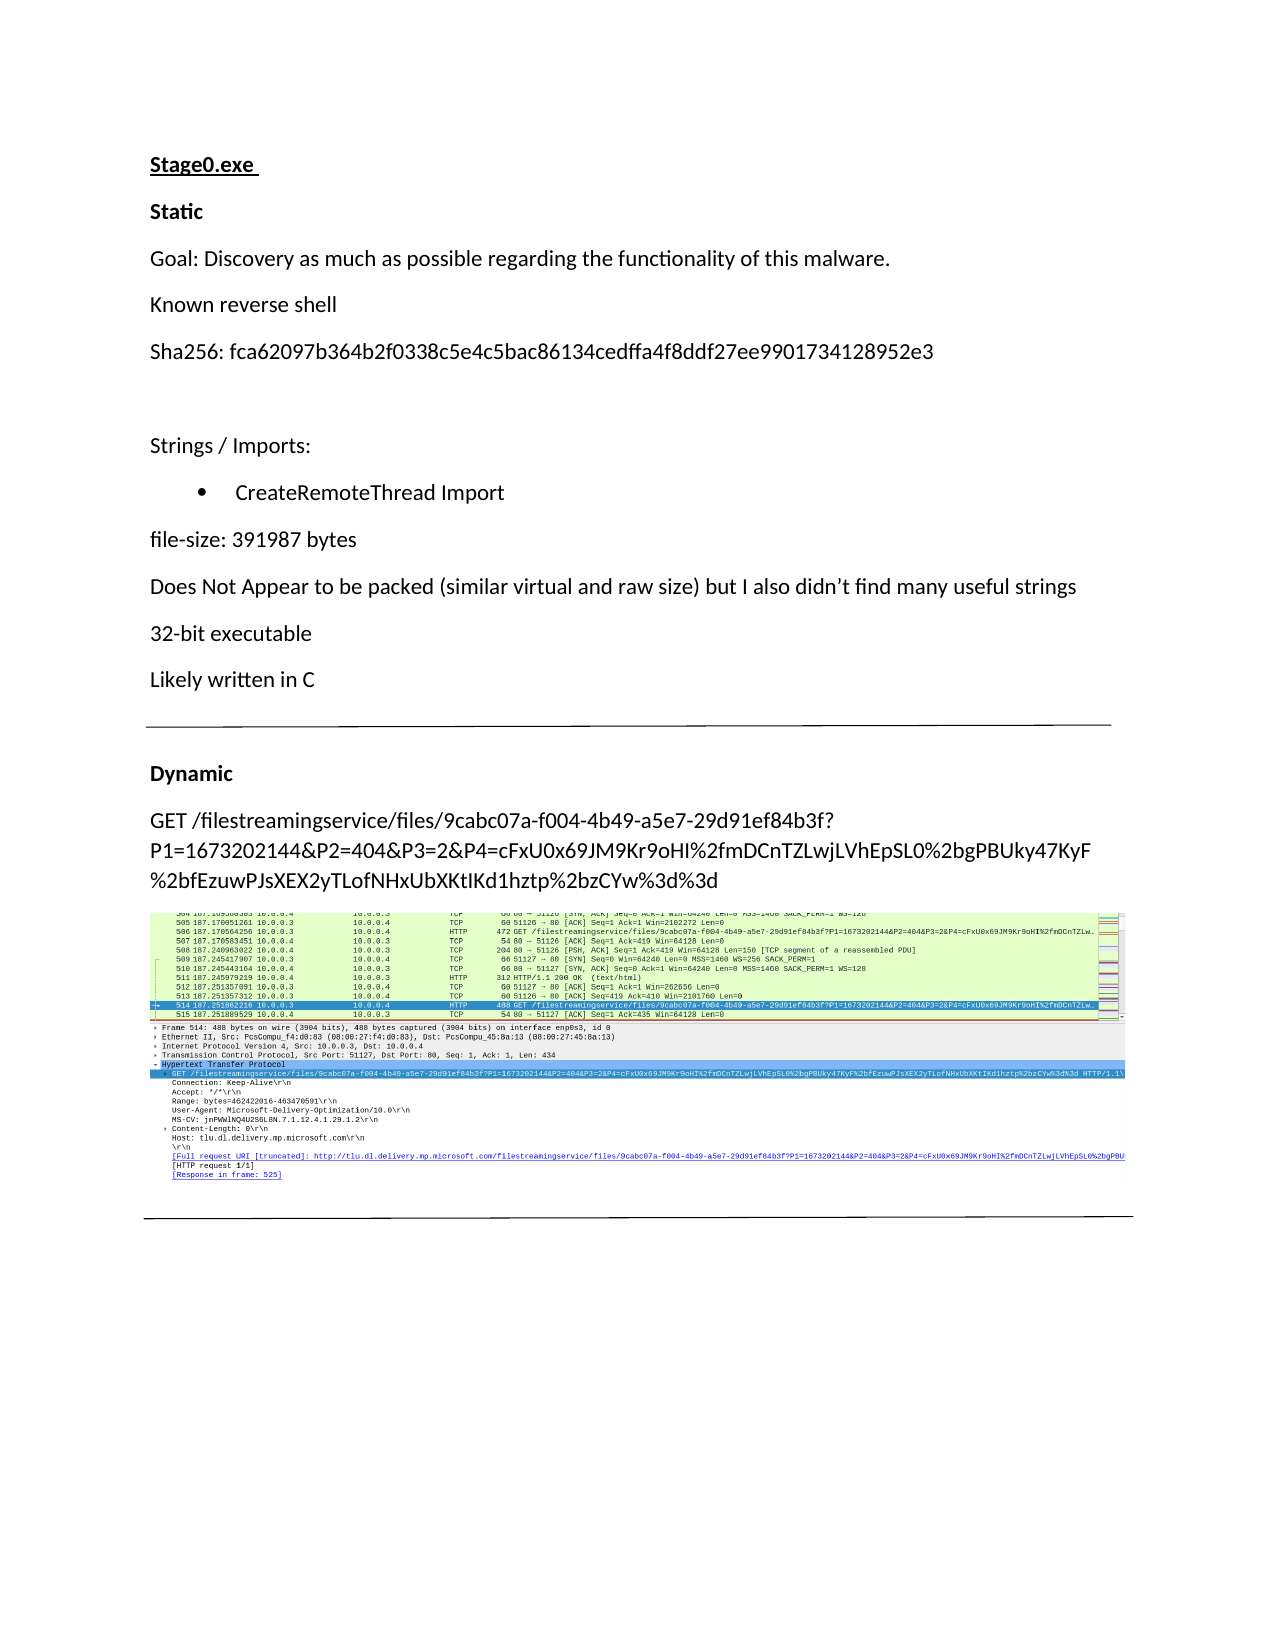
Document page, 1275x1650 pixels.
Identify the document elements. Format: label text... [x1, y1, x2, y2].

text Does Not Appear to be packed (similar virtual and raw size) but I also didn’t find many useful strings [150, 572, 1125, 600]
text Goal: Discovery as much as possible regarding the functionality of this malware. [150, 244, 1125, 272]
text Likely written in C [150, 666, 1125, 694]
text file-size: 391987 bytes [150, 525, 1125, 553]
list CreateRemoteThread Import [198, 478, 1125, 506]
text Stage0.exe [150, 150, 1125, 178]
text Dynamic [150, 759, 1125, 787]
text Static [150, 197, 1125, 225]
text GET /filestreamingservice/files/9cabc07a-f004-4b49-a5e7-29d91ef84b3f?P1=1673202144&P2=404&P3=2&P4=cFxU0x69JM9Kr9oHI%2fmDCnTZLwjLVhEpSL0%2bgPBUky47KyF%2bfEzuwPJsXEX2yTLofNHxUbXKtIKd1hztp%2bzCYw%3d%3d [150, 806, 1125, 895]
text Strings / Imports: [150, 431, 1125, 459]
text Known reverse shell [150, 291, 1125, 319]
text 32-bit executable [150, 619, 1125, 647]
text Sha256: fca62097b364b2f0338c5e4c5bac86134cedffa4f8ddf27ee9901734128952e3 [150, 337, 1125, 366]
picture [150, 913, 1125, 1189]
